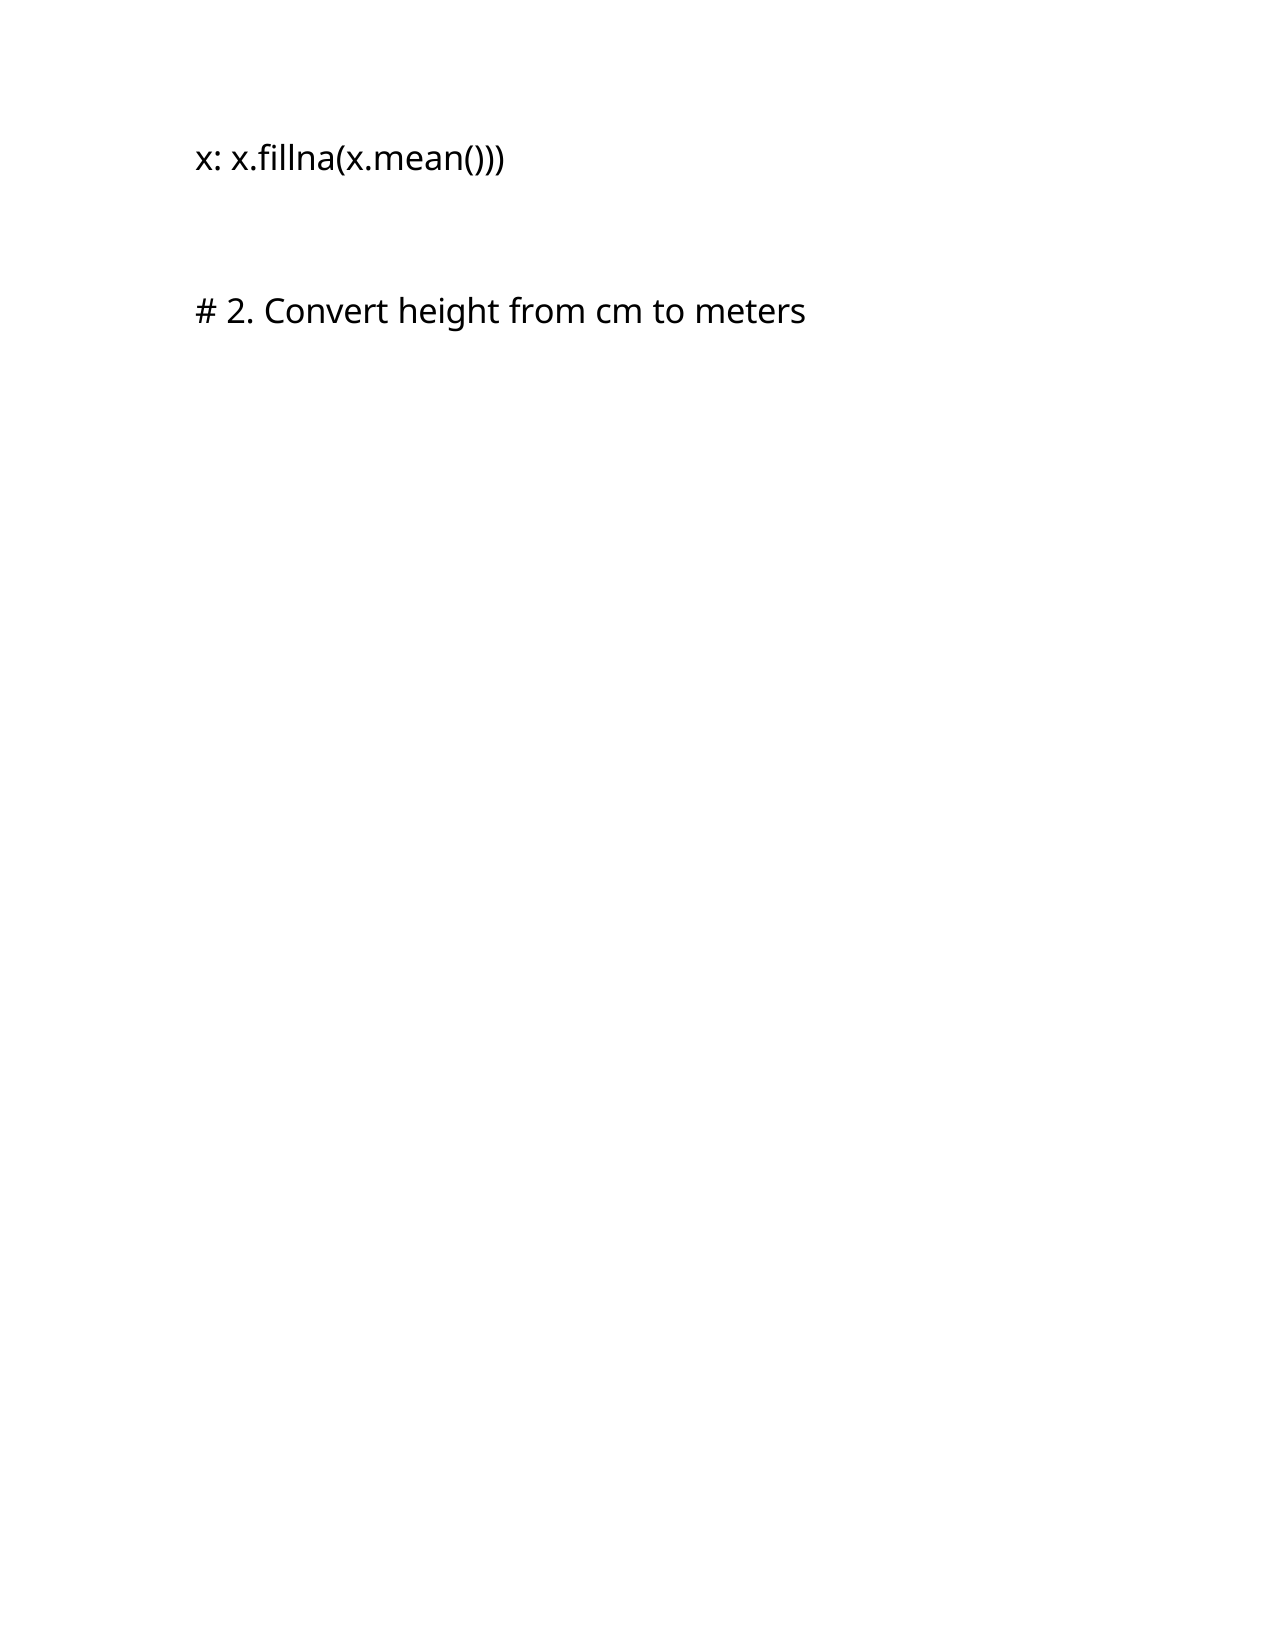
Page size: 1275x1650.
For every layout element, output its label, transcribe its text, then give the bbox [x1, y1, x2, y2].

text # 2. Convert height from cm to meters [195, 287, 1087, 334]
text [195, 133, 997, 180]
